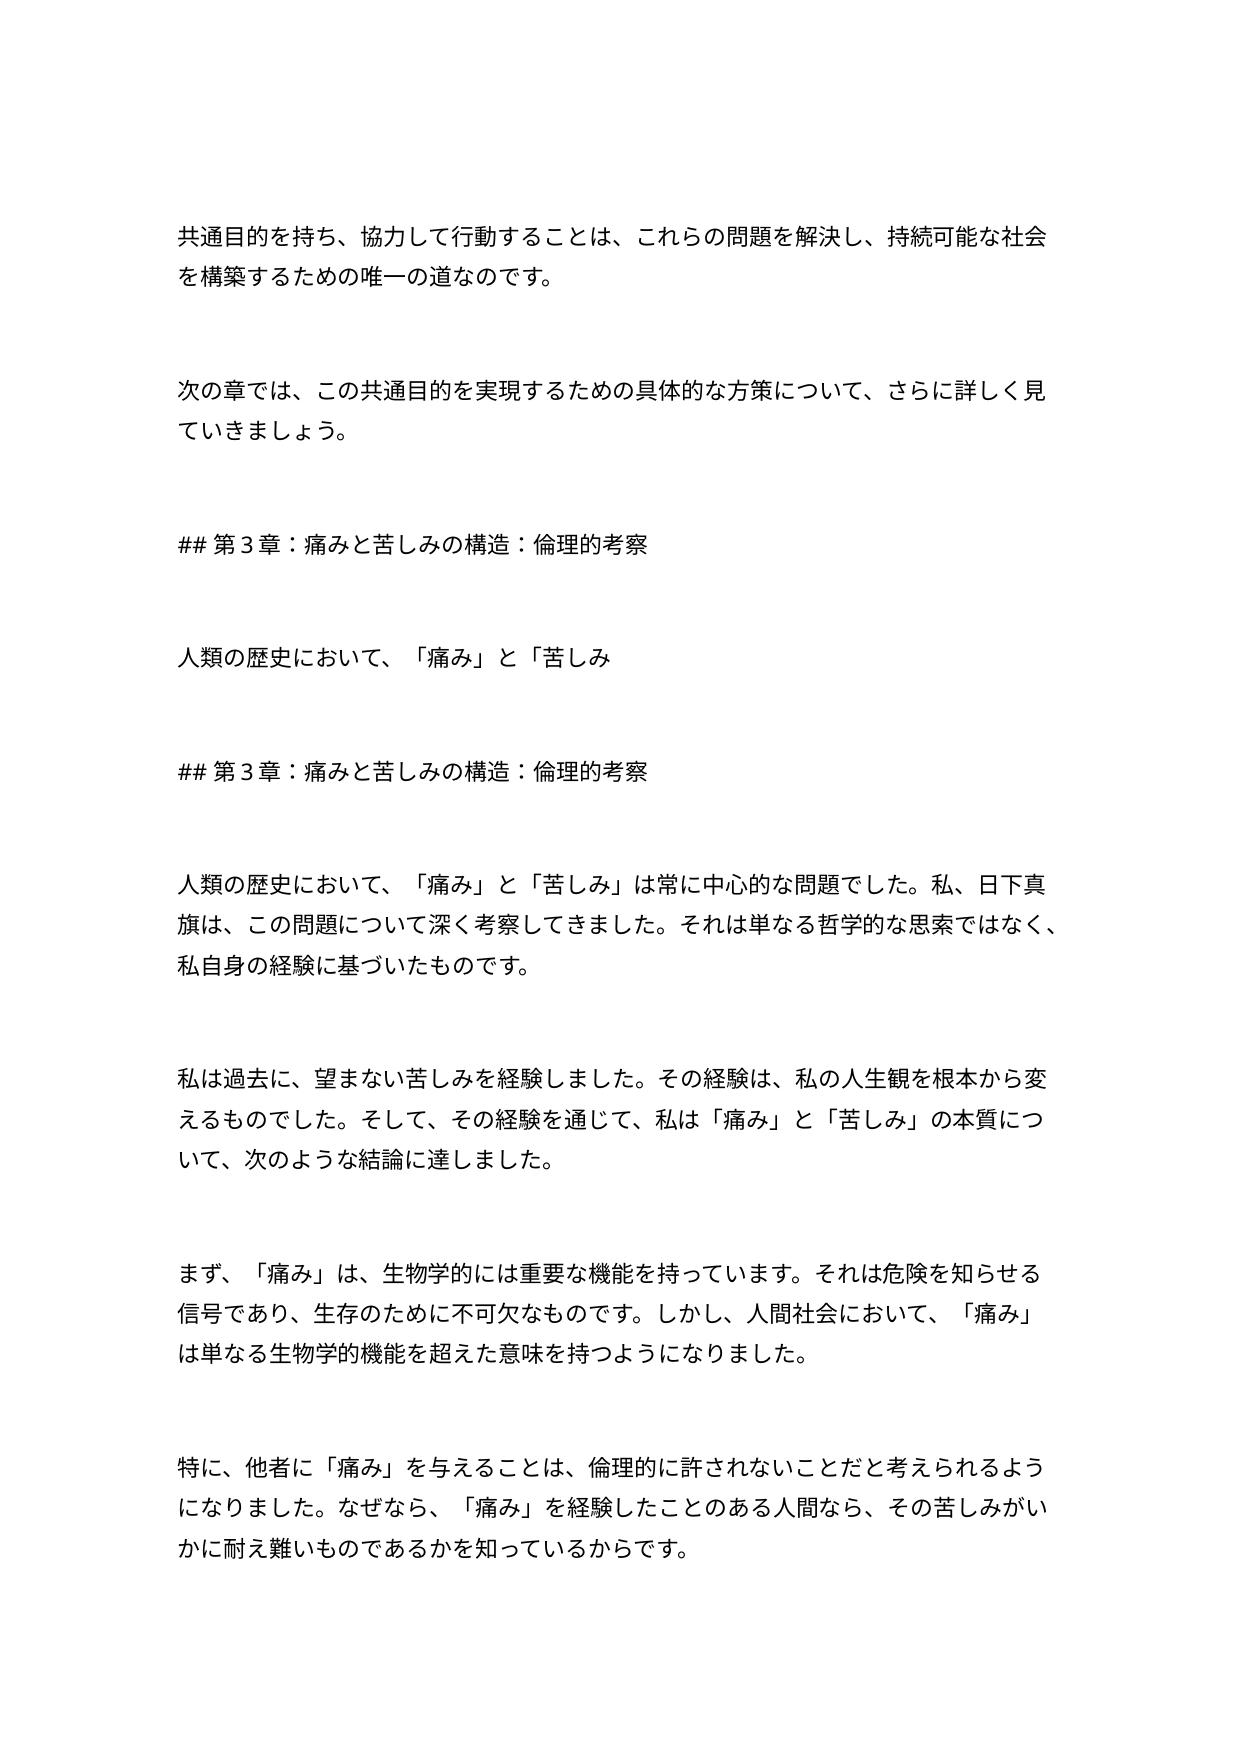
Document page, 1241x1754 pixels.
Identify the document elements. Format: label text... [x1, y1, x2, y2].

text 次の章では、この共通目的を実現するための具体的な方策について、さらに詳しく見ていきましょう。 [177, 371, 1063, 448]
text ## 第3章：痛みと苦しみの構造：倫理的考察 [177, 751, 1063, 789]
text まず、「痛み」は、生物学的には重要な機能を持っています。それは危険を知らせる信号であり、生存のために不可欠なものです。しかし、人間社会において、「痛み」は単なる生物学的機能を超えた意味を持つようになりました。 [177, 1253, 1063, 1372]
text 特に、他者に「痛み」を与えることは、倫理的に許されないことだと考えられるようになりました。なぜなら、「痛み」を経験したことのある人間なら、その苦しみがいかに耐え難いものであるかを知っているからです。 [177, 1448, 1063, 1566]
text 人類の歴史において、「痛み」と「苦しみ」は常に中心的な問題でした。私、日下真旗は、この問題について深く考察してきました。それは単なる哲学的な思索ではなく、私自身の経験に基づいたものです。 [177, 865, 1063, 983]
text 人類の歴史において、「痛み」と「苦しみ [177, 638, 1063, 675]
text ## 第3章：痛みと苦しみの構造：倫理的考察 [177, 524, 1063, 562]
text 私は過去に、望まない苦しみを経験しました。その経験は、私の人生観を根本から変えるものでした。そして、その経験を通じて、私は「痛み」と「苦しみ」の本質について、次のような結論に達しました。 [177, 1059, 1063, 1177]
text 共通目的を持ち、協力して行動することは、これらの問題を解決し、持続可能な社会を構築するための唯一の道なのです。 [177, 217, 1063, 295]
